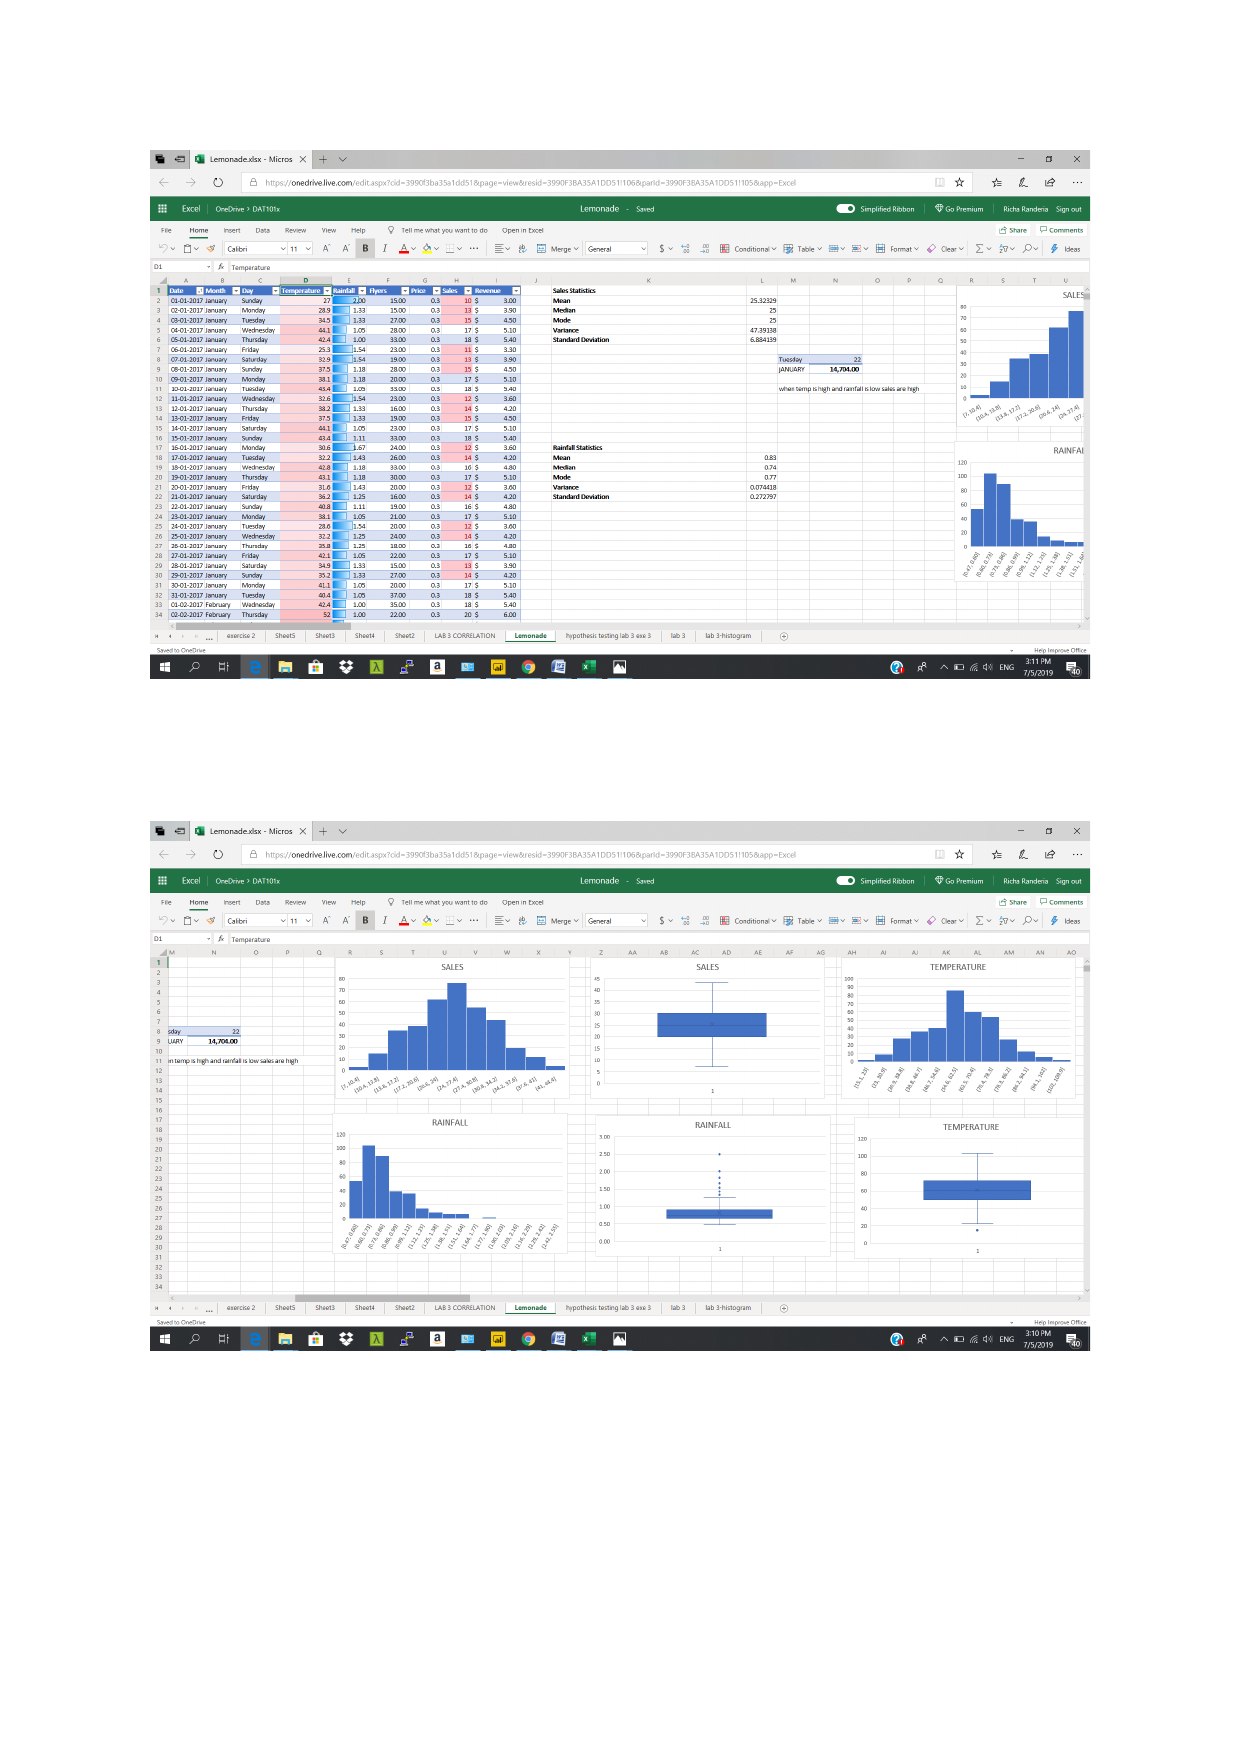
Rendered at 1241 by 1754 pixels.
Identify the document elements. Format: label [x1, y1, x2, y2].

picture [150, 150, 1091, 679]
picture [150, 821, 1091, 1351]
